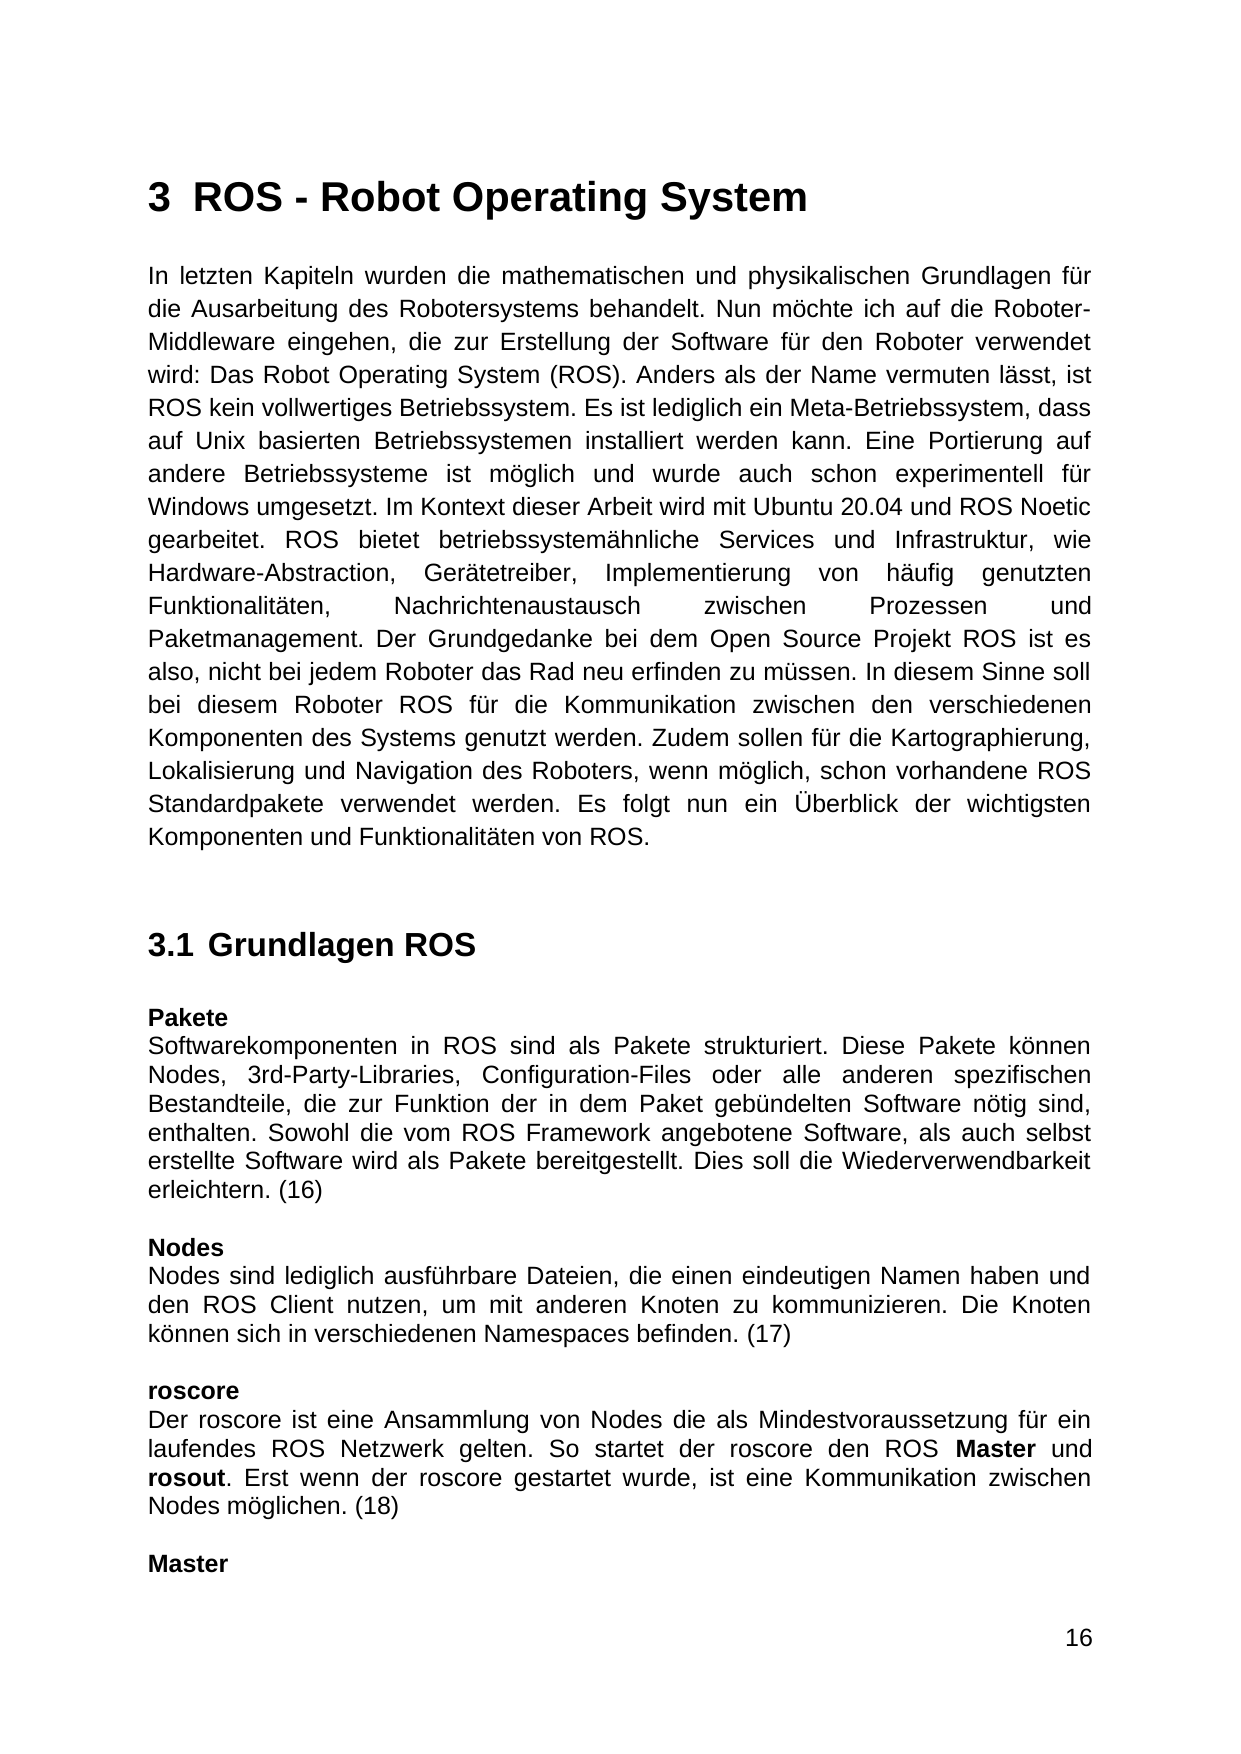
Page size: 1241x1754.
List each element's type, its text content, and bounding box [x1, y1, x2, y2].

text Der roscore ist eine Ansammlung von Nodes die als Mindestvoraussetzung für ein laufendes ROS Netzwerk gelten. So startet der roscore den ROS Master und rosout. Erst wenn der roscore gestartet wurde, ist eine Kommunikation zwischen Nodes möglichen. [148, 1405, 1093, 1520]
text Pakete [148, 1002, 1093, 1031]
text Nodes sind lediglich ausführbare Dateien, die einen eindeutigen Namen haben und den ROS Client nutzen, um mit anderen Knoten zu kommunizieren. Die Knoten können sich in verschiedenen Namespaces befinden. [148, 1261, 1093, 1347]
text Nodes [148, 1232, 1093, 1261]
subtitle Grundlagen ROS [148, 925, 1093, 964]
text Master [148, 1549, 1093, 1577]
subtitle ROS - Robot Operating System [148, 173, 1093, 221]
text roscore [148, 1376, 1093, 1405]
text Softwarekomponenten in ROS sind als Pakete strukturiert. Diese Pakete können Nodes, 3rd-Party-Libraries, Configuration-Files oder alle anderen spezifischen Bestandteile, die zur Funktion der in dem Paket gebündelten Software nötig sind, enthalten. Sowohl die vom ROS Framework angebotene Software, als auch selbst erstellte Software wird als Pakete bereitgestellt. Dies soll die Wiederverwendbarkeit erleichtern. [148, 1031, 1093, 1204]
text In letzten Kapiteln wurden die mathematischen und physikalischen Grundlagen für die Ausarbeitung des Robotersystems behandelt. Nun möchte ich auf die Roboter-Middleware eingehen, die zur Erstellung der Software für den Roboter verwendet wird: Das Robot Operating System (ROS). Anders als der Name vermuten lässt, ist ROS kein vollwertiges Betriebssystem. Es ist lediglich ein Meta-Betriebssystem, dass auf Unix basierten Betriebssystemen installiert werden kann. Eine Portierung auf andere Betriebssysteme ist möglich und wurde auch schon experimentell für Windows umgesetzt. Im Kontext dieser Arbeit wird mit Ubuntu 20.04 und ROS Noetic gearbeitet. ROS bietet betriebssystemähnliche Services und Infrastruktur, wie Hardware-Abstraction, Gerätetreiber, Implementierung von häufig genutzten Funktionalitäten, Nachrichtenaustausch zwischen Prozessen und Paketmanagement. Der Grundgedanke bei dem Open Source Projekt ROS ist es also, nicht bei jedem Roboter das Rad neu erfinden zu müssen. In diesem Sinne soll bei diesem Roboter ROS für die Kommunikation zwischen den verschiedenen Komponenten des Systems genutzt werden. Zudem sollen für die Kartographierung, Lokalisierung und Navigation des Roboters, wenn möglich, schon vorhandene ROS Standardpakete verwendet werden. Es folgt nun ein Überblick der wichtigsten Komponenten und Funktionalitäten von ROS. [148, 261, 1093, 851]
